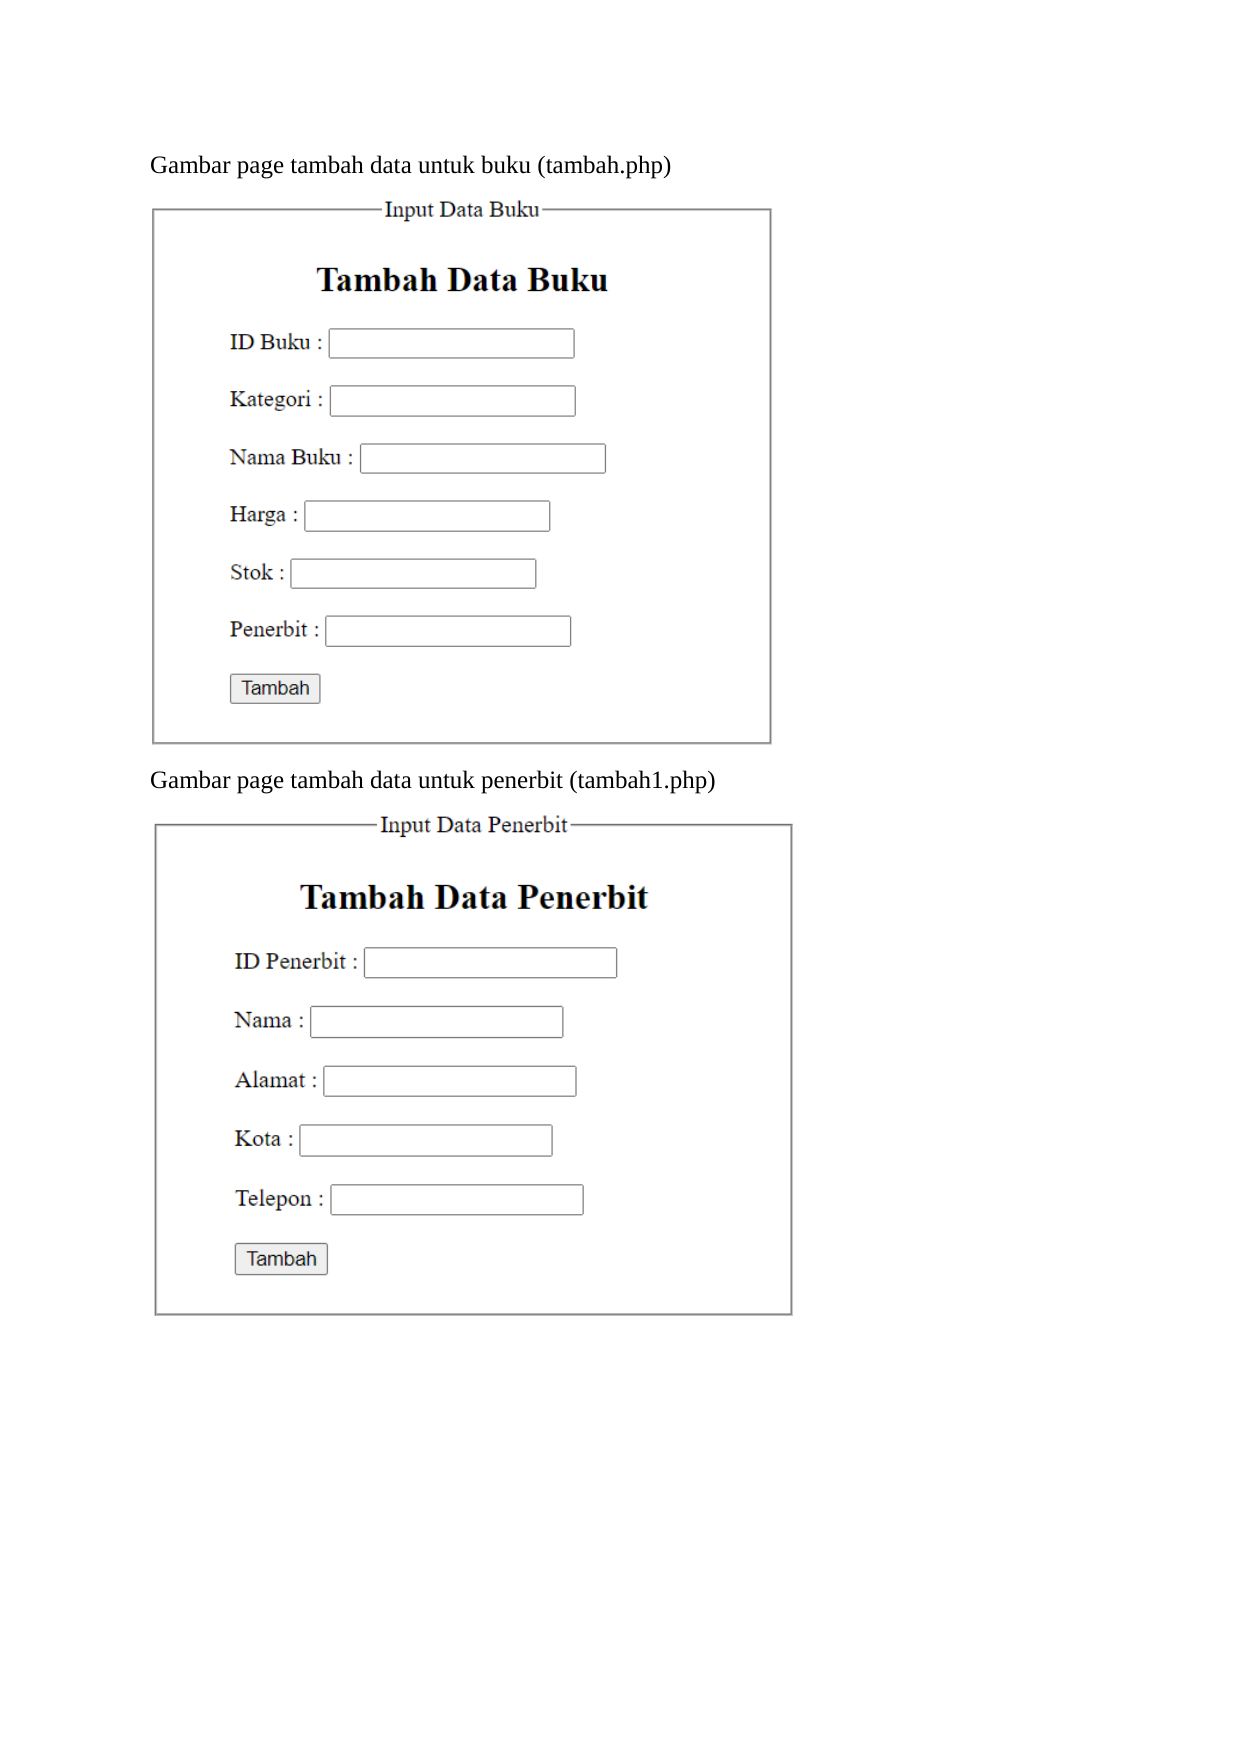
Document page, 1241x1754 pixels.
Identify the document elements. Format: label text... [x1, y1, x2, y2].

text Gambar page tambah data untuk penerbit (tambah1.php) [150, 765, 1090, 794]
picture [150, 813, 799, 1316]
picture [150, 197, 779, 747]
text Gambar page tambah data untuk buku (tambah.php) [150, 150, 1090, 179]
